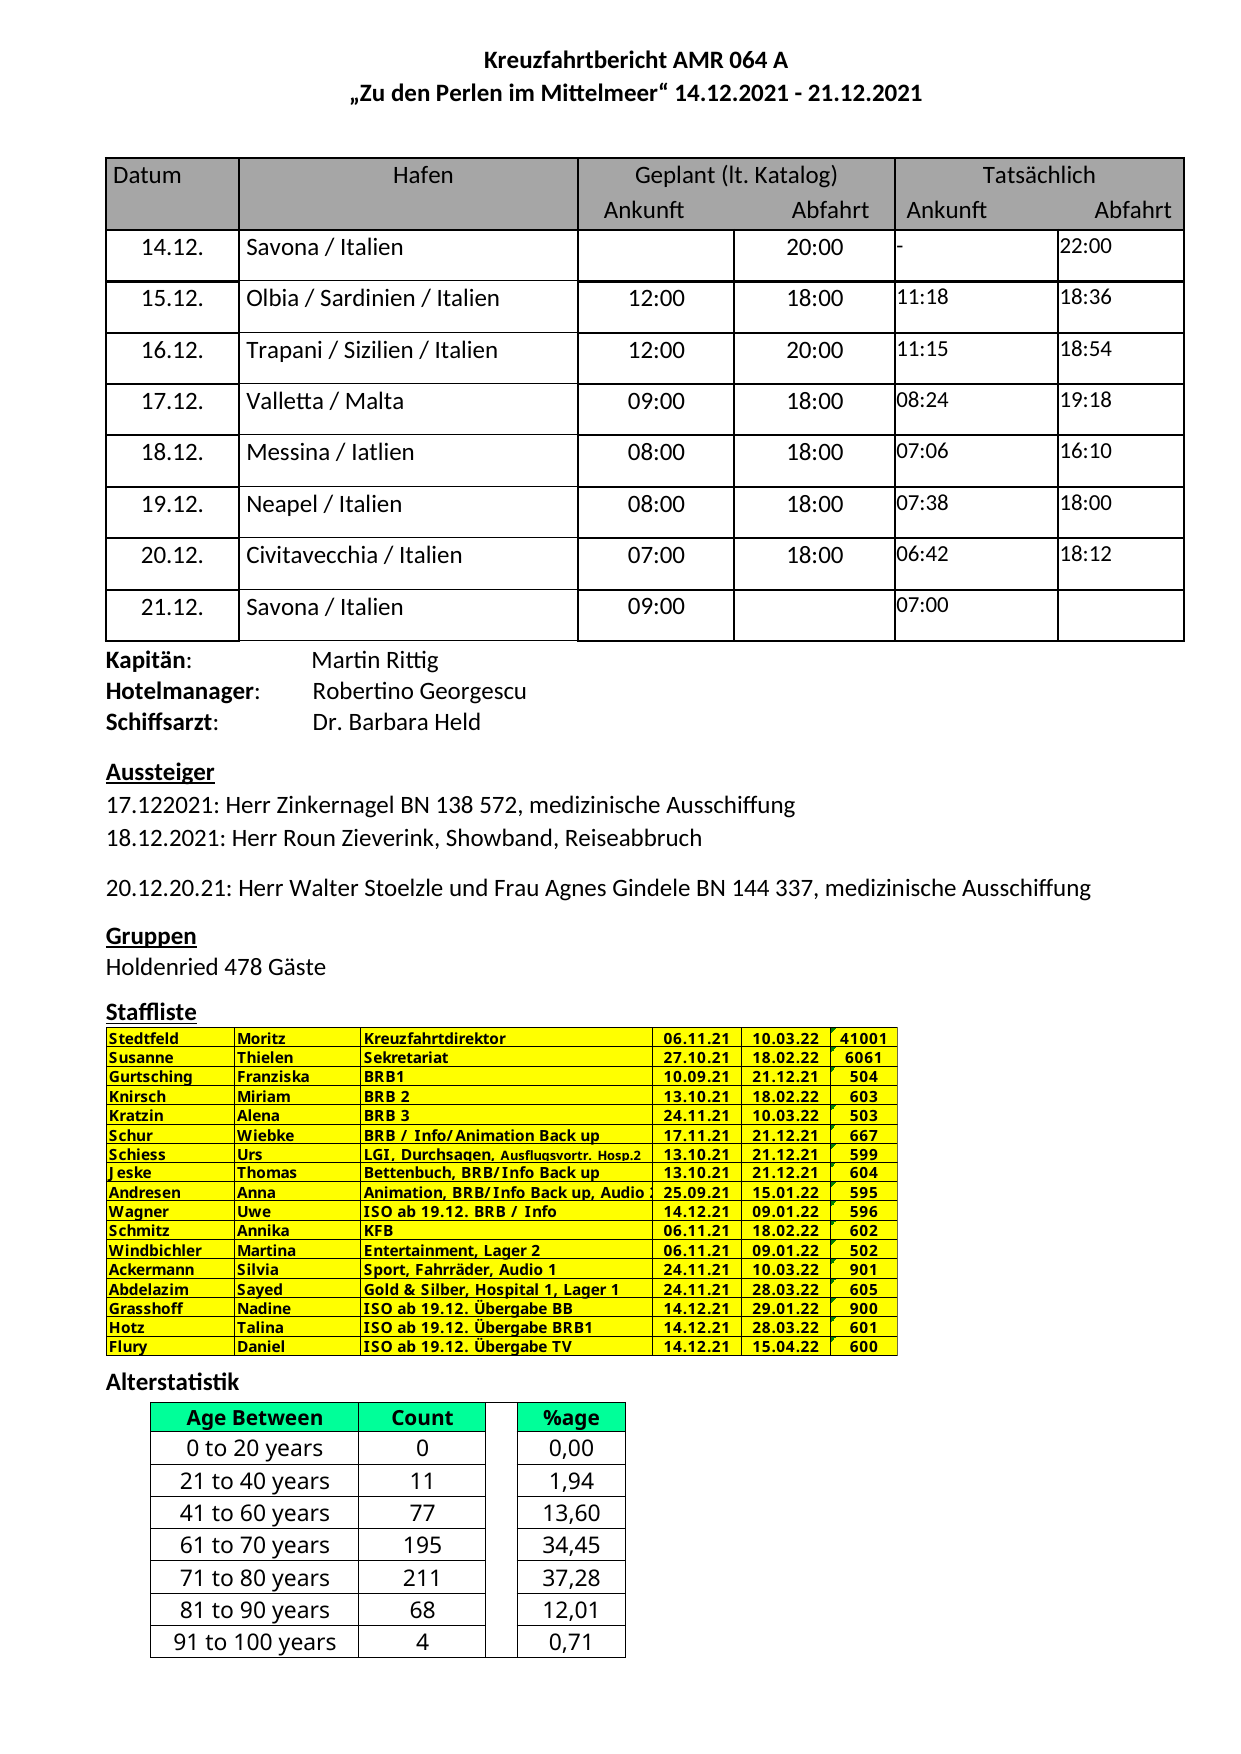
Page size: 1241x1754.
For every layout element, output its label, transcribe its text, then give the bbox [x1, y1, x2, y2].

table_cell 09:00 [579, 385, 733, 434]
table_cell 11:18 [896, 283, 1057, 332]
table_cell 11:15 [896, 334, 1057, 383]
table_cell 81 to 90 years [151, 1594, 358, 1625]
table_cell 21 to 40 years [151, 1465, 358, 1496]
text Schiffsarzt: Dr. Barbara Held [106, 706, 1034, 736]
table_header Tatsächlich Ankunft Abfahrt [896, 159, 1183, 229]
table_cell 0 to 20 years [151, 1432, 358, 1463]
text Aussteiger 17.122021: Herr Zinkernagel BN 138 572, medizinische Ausschiffung 18.12.2021: Herr Roun Zieverink, Showband, Reiseabbruch [106, 736, 1122, 853]
table_cell 12:00 [579, 283, 733, 332]
table_cell 18:36 [1059, 283, 1183, 332]
table_cell 20:00 [735, 231, 894, 280]
text Hotelmanager: Robertino Georgescu [106, 675, 1034, 706]
table_cell 0,71 [518, 1626, 625, 1657]
table_cell 34,45 [518, 1529, 625, 1560]
text Alterstatistik [106, 1366, 1122, 1397]
table_cell 18:00 [735, 385, 894, 434]
table_cell 08:24 [896, 385, 1057, 434]
table_cell 18:54 [1059, 334, 1183, 383]
table_header [486, 1403, 517, 1657]
table_cell 4 [359, 1626, 485, 1657]
table_cell 08:00 [579, 488, 733, 537]
table_cell Neapel / Italien [240, 487, 577, 537]
table_cell 21.12. [107, 591, 238, 640]
table_cell 37,28 [518, 1561, 625, 1593]
table_cell Savona / Italien [240, 590, 577, 640]
table_cell 12,01 [518, 1594, 625, 1625]
table_cell 41 to 60 years [151, 1497, 358, 1528]
table_cell 08:00 [579, 436, 733, 486]
text 20.12.20.21: Herr Walter Stoelzle und Frau Agnes Gindele BN 144 337, medizinische Ausschiffung [106, 872, 1122, 902]
table_cell 16:10 [1059, 436, 1183, 486]
table_cell [1059, 591, 1183, 640]
table_cell 91 to 100 years [151, 1626, 358, 1657]
table_cell 68 [359, 1594, 485, 1625]
table_cell Trapani / Sizilien / Italien [240, 333, 577, 383]
table_cell 19.12. [107, 488, 238, 537]
table_cell Valletta / Malta [240, 384, 577, 434]
table_cell 20.12. [107, 539, 238, 588]
table_cell 09:00 [579, 591, 733, 640]
table_cell 195 [359, 1529, 485, 1560]
table_cell 15.12. [107, 283, 238, 332]
text Gruppen Holdenried 478 Gäste [106, 920, 1122, 981]
table_cell [579, 231, 733, 280]
table_cell 06:42 [896, 539, 1057, 588]
table_cell [735, 591, 894, 640]
table_cell 18.12. [107, 436, 238, 486]
table_cell 18:12 [1059, 539, 1183, 588]
table_cell 07:00 [579, 539, 733, 588]
table_cell Civitavecchia / Italien [240, 538, 577, 588]
table_header Count [359, 1403, 485, 1431]
table_cell 07:00 [896, 591, 1057, 640]
table_header Age Between [151, 1403, 358, 1431]
table_cell 77 [359, 1497, 485, 1528]
table_cell 61 to 70 years [151, 1529, 358, 1560]
text Kapitän: Martin Rittig [106, 644, 1122, 675]
table_cell 0 [359, 1432, 485, 1463]
table_cell 20:00 [735, 334, 894, 383]
table_cell 18:00 [735, 436, 894, 486]
table_cell 12:00 [579, 334, 733, 383]
table_cell Savona / Italien [240, 231, 577, 280]
table_cell 14.12. [107, 231, 238, 280]
table_cell 1,94 [518, 1465, 625, 1496]
table_cell 07:06 [896, 436, 1057, 486]
table_header Geplant (lt. Katalog) Ankunft Abfahrt [579, 159, 894, 229]
table_cell 13,60 [518, 1497, 625, 1528]
table_cell 18:00 [735, 539, 894, 588]
text Staffliste [106, 996, 1034, 1027]
table_cell 71 to 80 years [151, 1561, 358, 1593]
table_header Hafen [240, 159, 577, 229]
table_cell 16.12. [107, 334, 238, 383]
table_cell 07:38 [896, 488, 1057, 537]
table_header %age [518, 1403, 625, 1431]
table_cell 18:00 [735, 488, 894, 537]
table_cell Messina / Iatlien [240, 435, 577, 486]
table_cell Olbia / Sardinien / Italien [240, 281, 577, 332]
table_cell 18:00 [1059, 488, 1183, 537]
table_cell 19:18 [1059, 385, 1183, 434]
table_cell 0,00 [518, 1432, 625, 1463]
table_cell - [896, 231, 1057, 280]
text Kreuzfahrtbericht AMR 064 A „Zu den Perlen im Mittelmeer“ 14.12.2021 - 21.12.2021 [150, 44, 1122, 138]
table_cell 11 [359, 1465, 485, 1496]
table_cell 18:00 [735, 283, 894, 332]
table_cell 17.12. [107, 385, 238, 434]
table_cell 22:00 [1059, 231, 1183, 280]
table_cell 211 [359, 1561, 485, 1593]
table_header Datum [107, 159, 238, 229]
